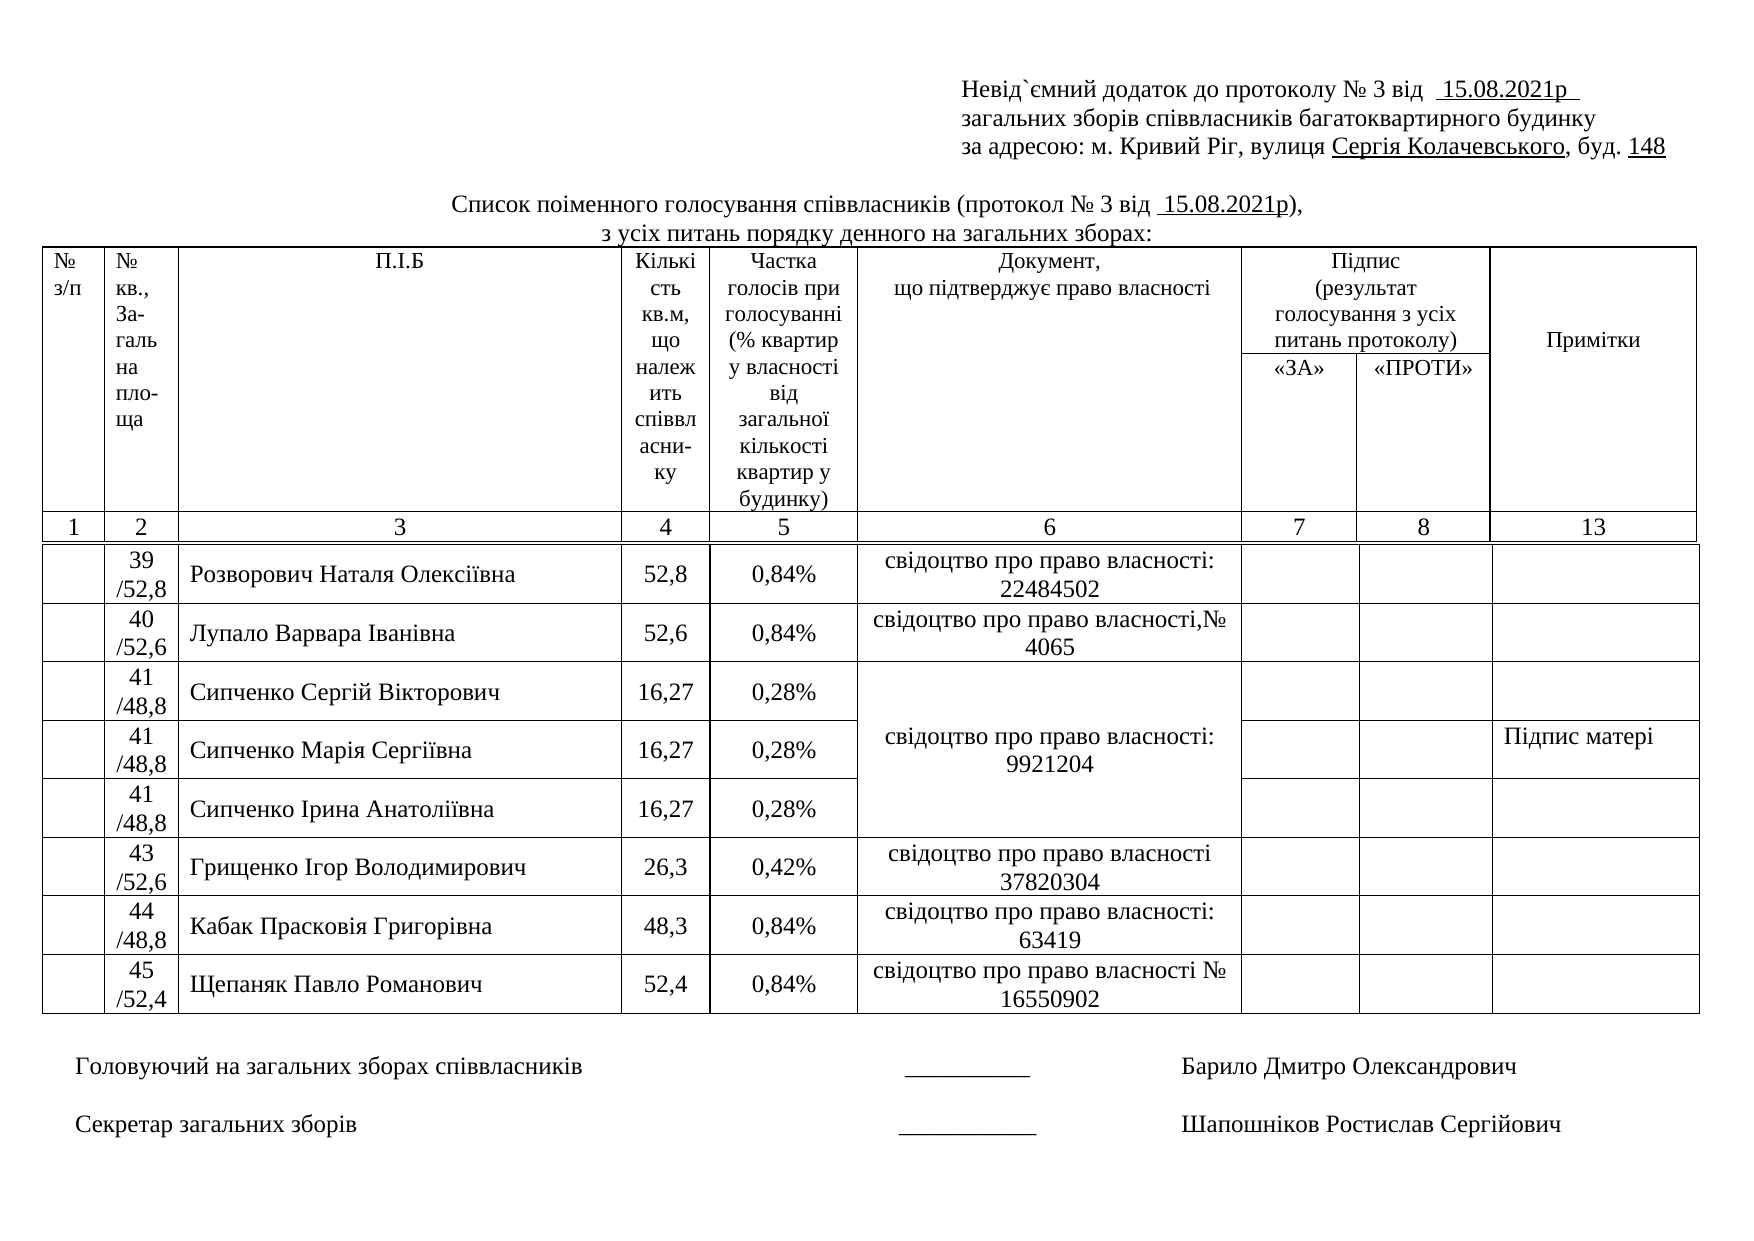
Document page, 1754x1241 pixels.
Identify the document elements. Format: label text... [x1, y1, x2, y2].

table_cell 16,27 [622, 779, 709, 837]
table_cell [1493, 838, 1699, 895]
table_cell 0,84% [711, 896, 857, 954]
table_cell 48,3 [622, 896, 709, 954]
table_cell 0,28% [711, 779, 857, 837]
table_cell Кабак Прасковія Григорівна [179, 896, 621, 954]
table_cell [43, 955, 104, 1012]
table_cell [1360, 721, 1492, 778]
table_cell 0,84% [711, 604, 857, 661]
table_cell Грищенко Ігор Володимирович [179, 838, 621, 895]
table_cell [1360, 604, 1492, 661]
table_cell 0,42% [711, 838, 857, 895]
table_cell [1360, 779, 1492, 837]
table_cell 43 /52,6 [105, 838, 178, 895]
table_cell [1493, 779, 1699, 837]
table_cell 0,28% [711, 662, 857, 720]
table_cell [1360, 662, 1492, 720]
table_cell Щепаняк Павло Романович [179, 955, 621, 1012]
table_cell [1242, 955, 1359, 1012]
table_cell [43, 779, 104, 837]
table_cell [1242, 896, 1359, 954]
table_cell [1360, 838, 1492, 895]
table_cell [1493, 662, 1699, 720]
table_cell Сипченко Сергій Вікторович [179, 662, 621, 720]
table_cell [1493, 604, 1699, 661]
table_cell свідоцтво про право власності 37820304 [858, 838, 1241, 895]
table_cell [1242, 721, 1359, 778]
table_cell [1360, 545, 1492, 603]
table_cell [1360, 896, 1492, 954]
table_cell [1242, 838, 1359, 895]
table_cell свідоцтво про право власності: 63419 [858, 896, 1241, 954]
table_cell Розворович Наталя Олексіївна [179, 545, 621, 603]
table_cell 16,27 [622, 721, 709, 778]
table_cell [1242, 779, 1359, 837]
table_cell 0,84% [711, 955, 857, 1012]
table_cell [43, 721, 104, 778]
table_cell [43, 838, 104, 895]
table_cell 26,3 [622, 838, 709, 895]
table_cell 41 /48,8 [105, 662, 178, 720]
table_cell [43, 604, 104, 661]
table_cell [1242, 604, 1359, 661]
table_cell 44 /48,8 [105, 896, 178, 954]
table_cell свідоцтво про право власності № 16550902 [858, 955, 1241, 1012]
table_cell [1493, 955, 1699, 1012]
table_cell свідоцтво про право власності: 22484502 [858, 545, 1241, 603]
table_cell [1493, 545, 1699, 603]
table_cell 39 /52,8 [105, 545, 178, 603]
table_cell Лупало Варвара Іванівна [179, 604, 621, 661]
table_cell [1493, 896, 1699, 954]
table_cell Сипченко Ірина Анатоліївна [179, 779, 621, 837]
table_cell свідоцтво про право власності: 9921204 [858, 662, 1241, 837]
table_cell 41 /48,8 [105, 779, 178, 837]
table_cell 41 /48,8 [105, 721, 178, 778]
table_cell [43, 662, 104, 720]
table_cell Підпис матері [1493, 721, 1699, 778]
table_cell Сипченко Марія Сергіївна [179, 721, 621, 778]
table_cell [43, 896, 104, 954]
table_cell свідоцтво про право власності,№ 4065 [858, 604, 1241, 661]
table_cell [1242, 545, 1359, 603]
table_cell [1360, 955, 1492, 1012]
table_cell 40 /52,6 [105, 604, 178, 661]
table_cell 52,6 [622, 604, 709, 661]
table_cell 52,4 [622, 955, 709, 1012]
table_cell 0,84% [711, 545, 857, 603]
table_cell [1242, 662, 1359, 720]
table_cell 52,8 [622, 545, 709, 603]
table_cell 16,27 [622, 662, 709, 720]
table_cell 45 /52,4 [105, 955, 178, 1012]
table_cell [43, 545, 104, 603]
table_cell 0,28% [711, 721, 857, 778]
